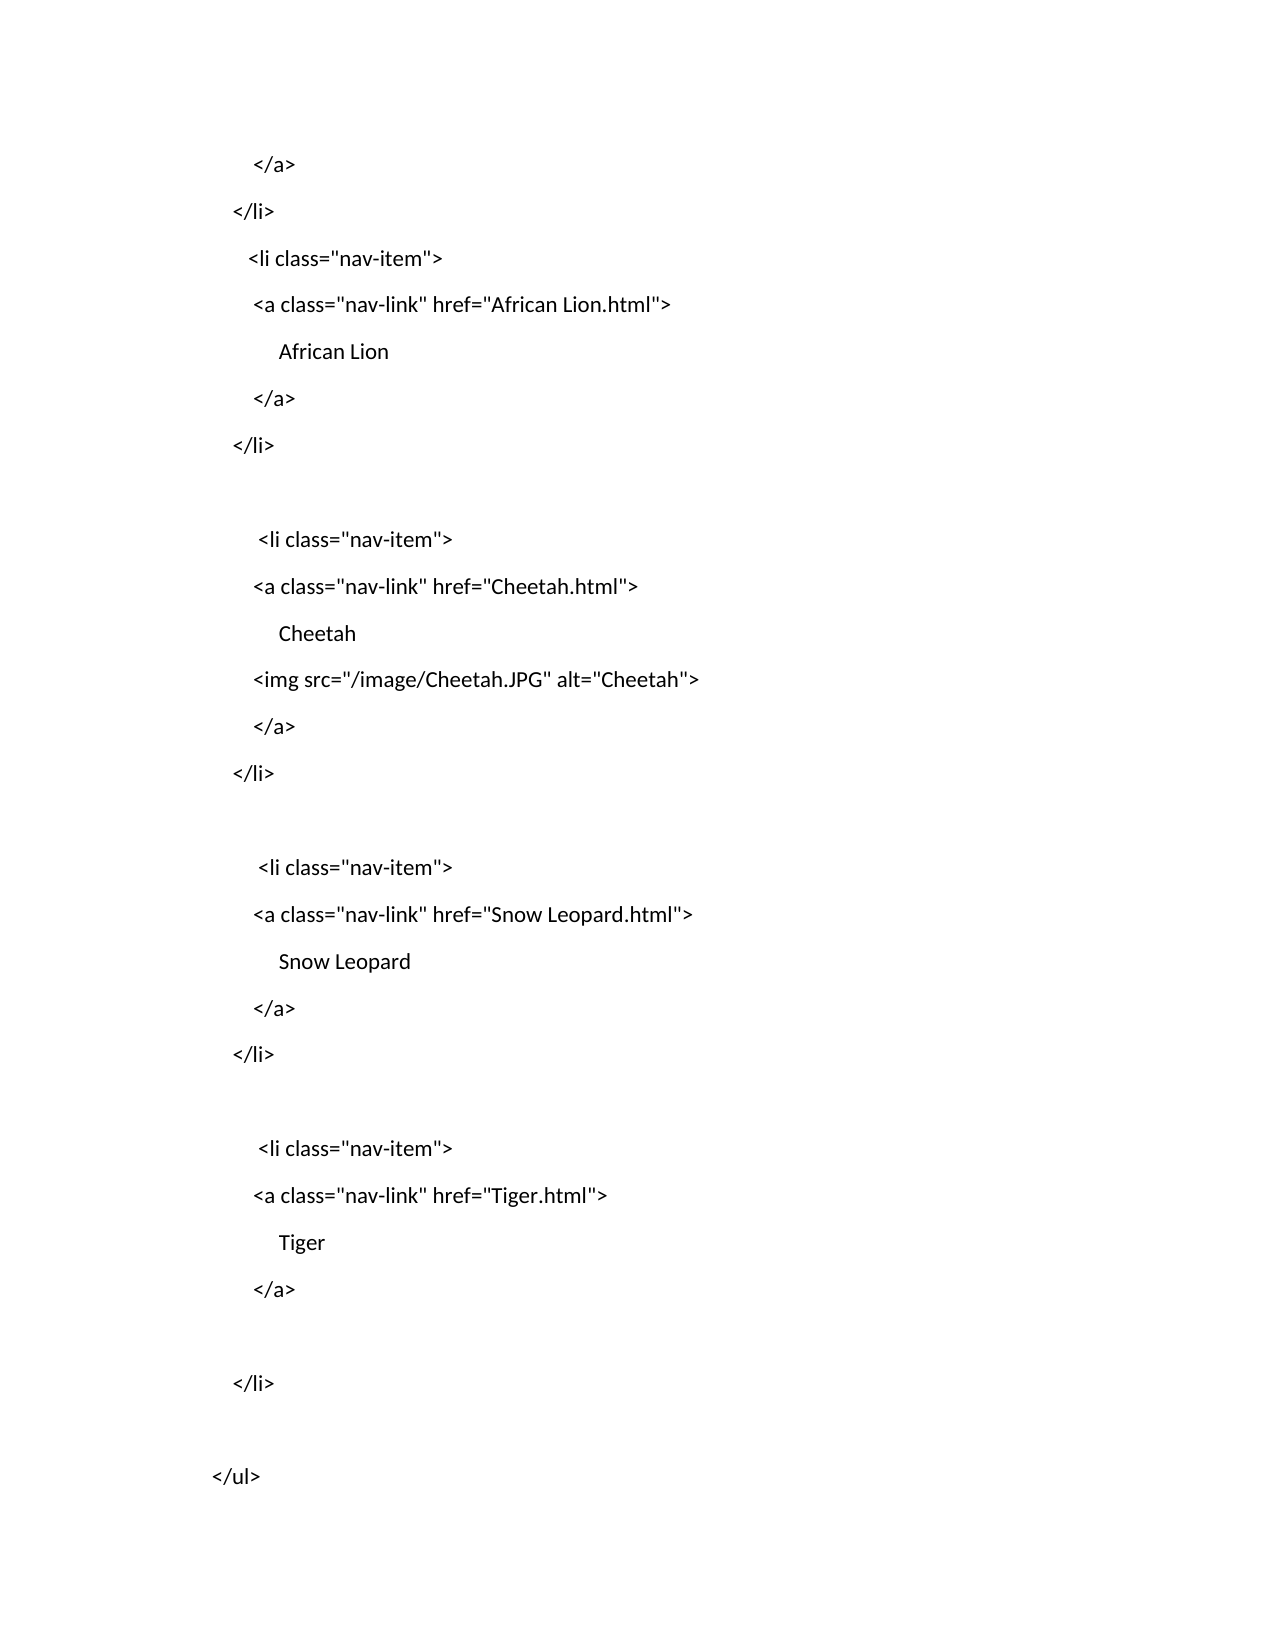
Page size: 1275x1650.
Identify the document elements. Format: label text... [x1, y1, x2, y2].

text </li> [150, 1369, 1125, 1397]
text </a> [150, 994, 1125, 1022]
text <li class="nav-item"> [150, 1134, 1125, 1162]
text Snow Leopard [150, 947, 1125, 975]
text <li class="nav-item"> [150, 853, 1125, 881]
text </li> [150, 431, 1125, 459]
text </li> [150, 759, 1125, 787]
text <a class="nav-link" href="African Lion.html"> [150, 291, 1125, 319]
text </a> [150, 150, 1125, 178]
text African Lion [150, 337, 1125, 366]
text <a class="nav-link" href="Cheetah.html"> [150, 572, 1125, 600]
text <a class="nav-link" href="Snow Leopard.html"> [150, 900, 1125, 928]
text <li class="nav-item"> [150, 244, 1125, 272]
text </a> [150, 384, 1125, 412]
text </ul> [150, 1462, 1125, 1491]
text <a class="nav-link" href="Tiger.html"> [150, 1181, 1125, 1209]
text </li> [150, 1041, 1125, 1069]
text <li class="nav-item"> [150, 525, 1125, 553]
text </a> [150, 1275, 1125, 1303]
text Cheetah [150, 619, 1125, 647]
text </a> [150, 712, 1125, 741]
text <img src="/image/Cheetah.JPG" alt="Cheetah"> [150, 666, 1125, 694]
text Tiger [150, 1228, 1125, 1256]
text </li> [150, 197, 1125, 225]
